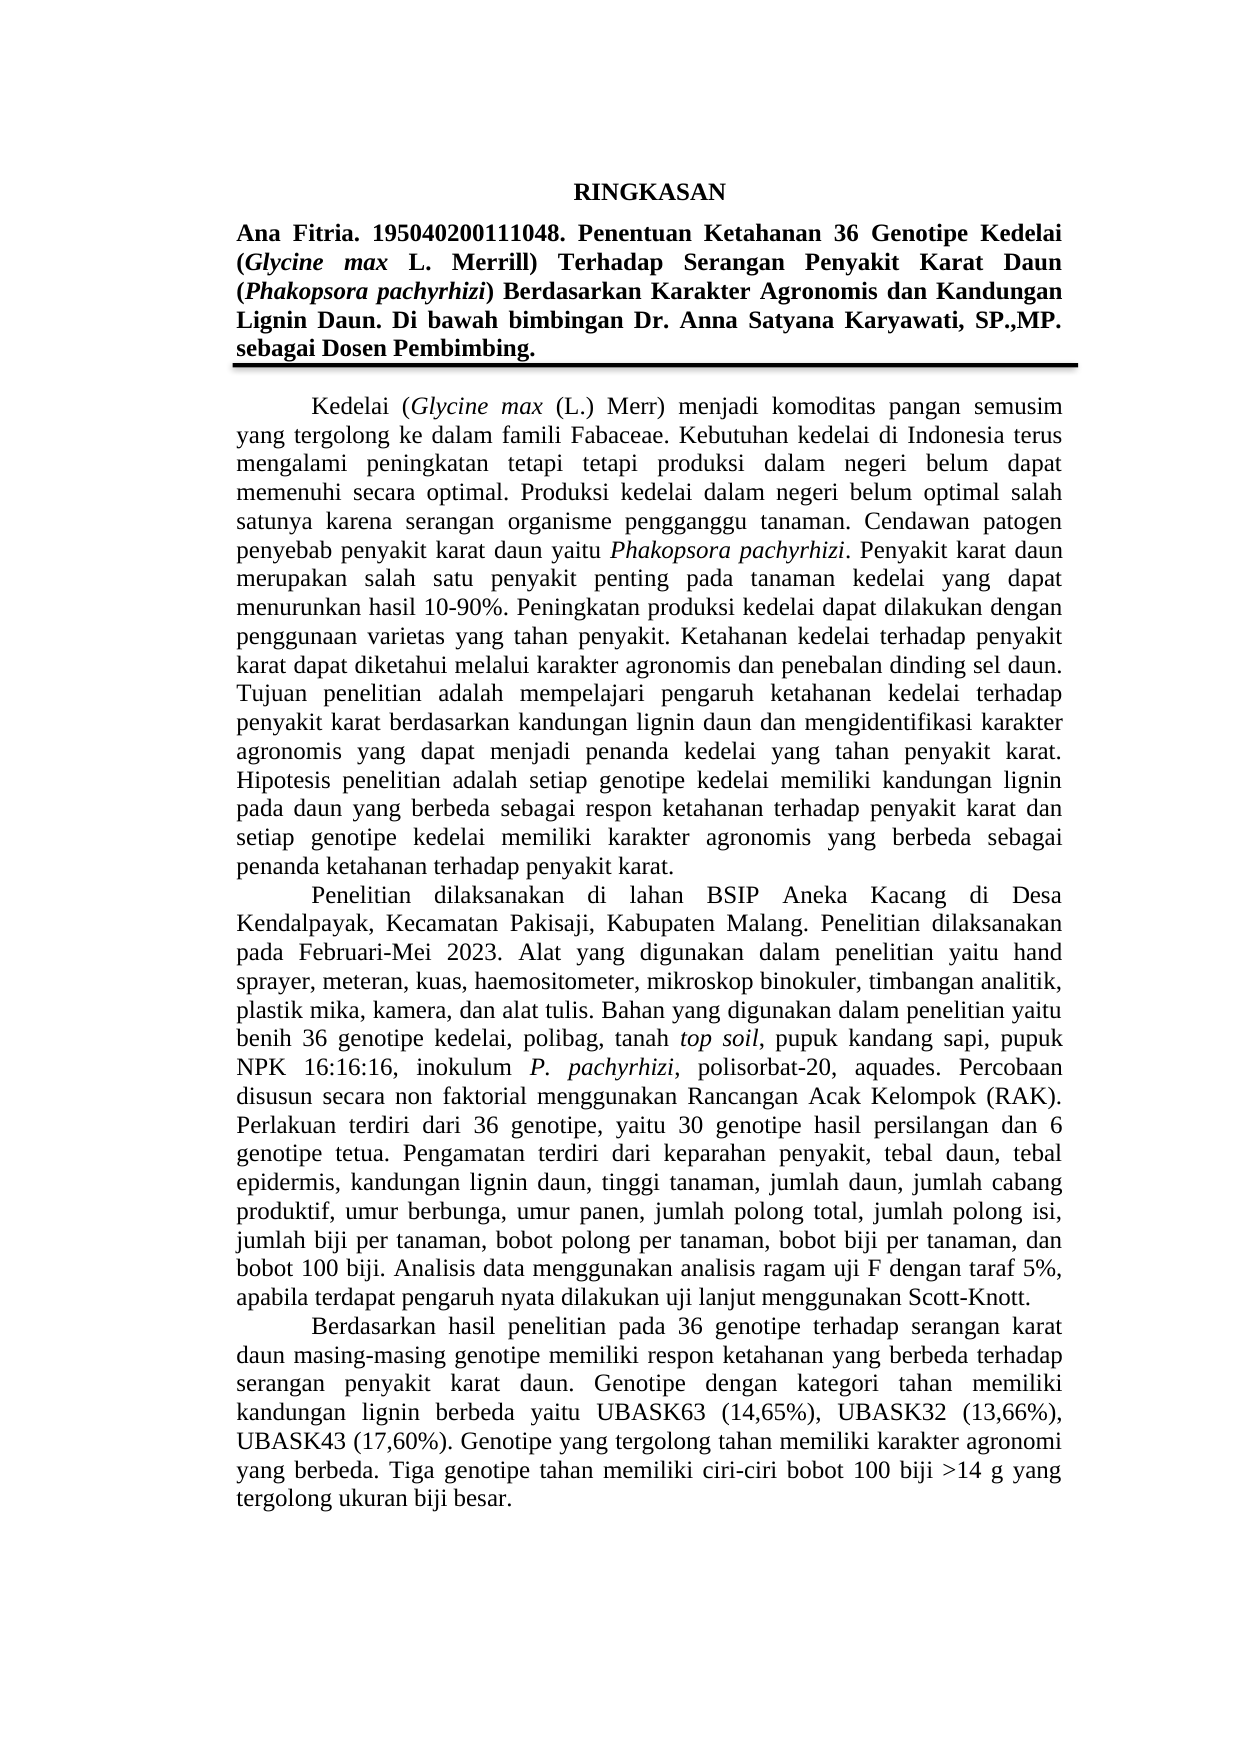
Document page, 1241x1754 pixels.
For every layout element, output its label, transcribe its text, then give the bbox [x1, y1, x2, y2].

text RINGKASAN [236, 177, 1063, 206]
text Penelitian dilaksanakan di lahan BSIP Aneka Kacang di Desa Kendalpayak, Kecamatan Pakisaji, Kabupaten Malang. Penelitian dilaksanakan pada Februari-Mei 2023. Alat yang digunakan dalam penelitian yaitu hand sprayer, meteran, kuas, haemositometer, mikroskop binokuler, timbangan analitik, plastik mika, kamera, dan alat tulis. Bahan yang digunakan dalam penelitian yaitu benih 36 genotipe kedelai, polibag, tanah top soil, pupuk kandang sapi, pupuk NPK 16:16:16, inokulum P. pachyrhizi, polisorbat-20, aquades. Percobaan disusun secara non faktorial menggunakan Rancangan Acak Kelompok (RAK). Perlakuan terdiri dari 36 genotipe, yaitu 30 genotipe hasil persilangan dan 6 genotipe tetua. Pengamatan terdiri dari keparahan penyakit, tebal daun, tebal epidermis, kandungan lignin daun, tinggi tanaman, jumlah daun, jumlah cabang produktif, umur berbunga, umur panen, jumlah polong total, jumlah polong isi, jumlah biji per tanaman, bobot polong per tanaman, bobot biji per tanaman, dan bobot 100 biji. Analisis data menggunakan analisis ragam uji F dengan taraf 5%, apabila terdapat pengaruh nyata dilakukan uji lanjut menggunakan Scott-Knott. [236, 880, 1063, 1311]
text Berdasarkan hasil penelitian pada 36 genotipe terhadap serangan karat daun masing-masing genotipe memiliki respon ketahanan yang berbeda terhadap serangan penyakit karat daun. Genotipe dengan kategori tahan memiliki kandungan lignin berbeda yaitu UBASK63 (14,65%), UBASK32 (13,66%), UBASK43 (17,60%). Genotipe yang tergolong tahan memiliki karakter agronomi yang berbeda. Tiga genotipe tahan memiliki ciri-ciri bobot 100 biji >14 g yang tergolong ukuran biji besar. [236, 1311, 1063, 1512]
text Ana Fitria. 195040200111048. Penentuan Ketahanan 36 Genotipe Kedelai (Glycine max L. Merrill) Terhadap Serangan Penyakit Karat Daun (Phakopsora pachyrhizi) Berdasarkan Karakter Agronomis dan Kandungan Lignin Daun. Di bawah bimbingan Dr. Anna Satyana Karyawati, SP.,MP. sebagai Dosen Pembimbing. [236, 218, 1063, 361]
text Kedelai (Glycine max (L.) Merr) menjadi komoditas pangan semusim yang tergolong ke dalam famili Fabaceae. Kebutuhan kedelai di Indonesia terus mengalami peningkatan tetapi tetapi produksi dalam negeri belum dapat memenuhi secara optimal. Produksi kedelai dalam negeri belum optimal salah satunya karena serangan organisme pengganggu tanaman. Cendawan patogen penyebab penyakit karat daun yaitu Phakopsora pachyrhizi. Penyakit karat daun merupakan salah satu penyakit penting pada tanaman kedelai yang dapat menurunkan hasil 10-90%. Peningkatan produksi kedelai dapat dilakukan dengan penggunaan varietas yang tahan penyakit. Ketahanan kedelai terhadap penyakit karat dapat diketahui melalui karakter agronomis dan penebalan dinding sel daun. Tujuan penelitian adalah mempelajari pengaruh ketahanan kedelai terhadap penyakit karat berdasarkan kandungan lignin daun dan mengidentifikasi karakter agronomis yang dapat menjadi penanda kedelai yang tahan penyakit karat. Hipotesis penelitian adalah setiap genotipe kedelai memiliki kandungan lignin pada daun yang berbeda sebagai respon ketahanan terhadap penyakit karat dan setiap genotipe kedelai memiliki karakter agronomis yang berbeda sebagai penanda ketahanan terhadap penyakit karat. [236, 391, 1063, 880]
